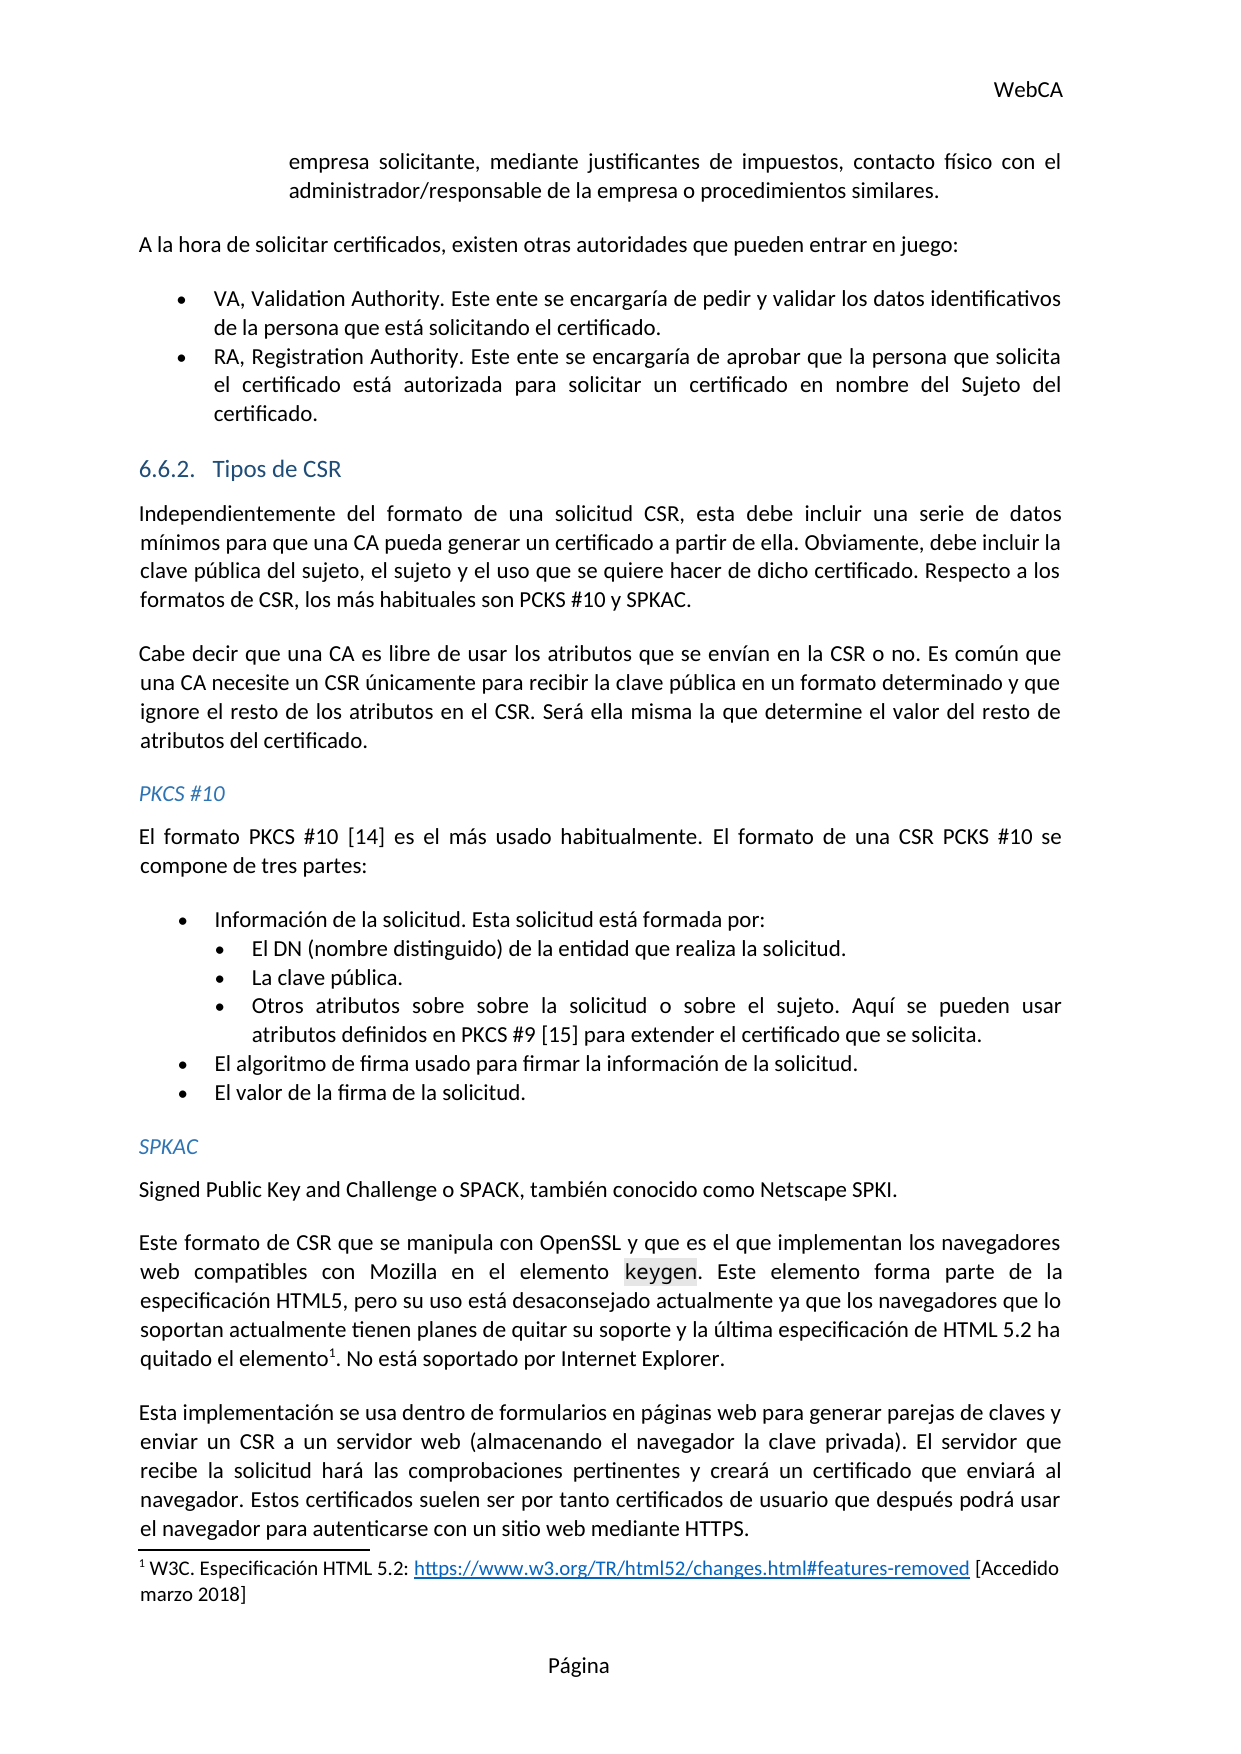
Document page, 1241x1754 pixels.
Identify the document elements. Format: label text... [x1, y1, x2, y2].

list Información de la solicitud. Esta solicitud está formada por: [177, 905, 1063, 933]
list Otros atributos sobre sobre la solicitud o sobre el sujeto. Aquí se pueden usar atributos definidos en PKCS #9 [15] para extender el certificado que se solicita. [214, 992, 1063, 1048]
text Esta implementación se usa dentro de formularios en páginas web para generar parejas de claves y enviar un CSR a un servidor web (almacenando el navegador la clave privada). El servidor que recibe la solicitud hará las comprobaciones pertinentes y creará un certificado que enviará al navegador. Estos certificados suelen ser por tanto certificados de usuario que después podrá usar el navegador para autenticarse con un sitio web mediante HTTPS. [138, 1398, 1063, 1542]
list La clave pública. [214, 963, 1063, 991]
subtitle Tipos de CSR [138, 453, 1063, 484]
text A la hora de solicitar certificados, existen otras autoridades que pueden entrar en juego: [138, 230, 1063, 258]
text Independientemente del formato de una solicitud CSR, esta debe incluir una serie de datos mínimos para que una CA pueda generar un certificado a partir de ella. Obviamente, debe incluir la clave pública del sujeto, el sujeto y el uso que se quiere hacer de dicho certificado. Respecto a los formatos de CSR, los más habituales son PCKS #10 y SPKAC. [138, 499, 1063, 613]
list El valor de la firma de la solicitud. [177, 1078, 1063, 1106]
list El algoritmo de firma usado para firmar la información de la solicitud. [177, 1049, 1063, 1077]
subtitle SPKAC [138, 1132, 1063, 1160]
list RA, Registration Authority. Este ente se encargaría de aprobar que la persona que solicita el certificado está autorizada para solicitar un certificado en nombre del Sujeto del certificado. [176, 342, 1063, 427]
text Cabe decir que una CA es libre de usar los atributos que se envían en la CSR o no. Es común que una CA necesite un CSR únicamente para recibir la clave pública en un formato determinado y que ignore el resto de los atributos en el CSR. Será ella misma la que determine el valor del resto de atributos del certificado. [138, 639, 1063, 754]
text Signed Public Key and Challenge o SPACK, también conocido como Netscape SPKI. [138, 1175, 1063, 1203]
text El formato PKCS #10 es el más usado habitualmente. El formato de una CSR PCKS #10 se compone de tres partes: [138, 822, 1063, 879]
text Este formato de CSR que se manipula con OpenSSL y que es el que implementan los navegadores web compatibles con Mozilla en el elemento keygen. Este elemento forma parte de la especificación HTML5, pero su uso está desaconsejado actualmente ya que los navegadores que lo soportan actualmente tienen planes de quitar su soporte y la última especificación de HTML 5.2 ha quitado el elemento. No está soportado por Internet Explorer. [138, 1228, 1063, 1372]
list VA, Validation Authority. Este ente se encargaría de pedir y validar los datos identificativos de la persona que está solicitando el certificado. [176, 284, 1063, 341]
list El DN (nombre distinguido) de la entidad que realiza la solicitud. [214, 934, 1063, 962]
subtitle PKCS #10 [138, 779, 1063, 808]
